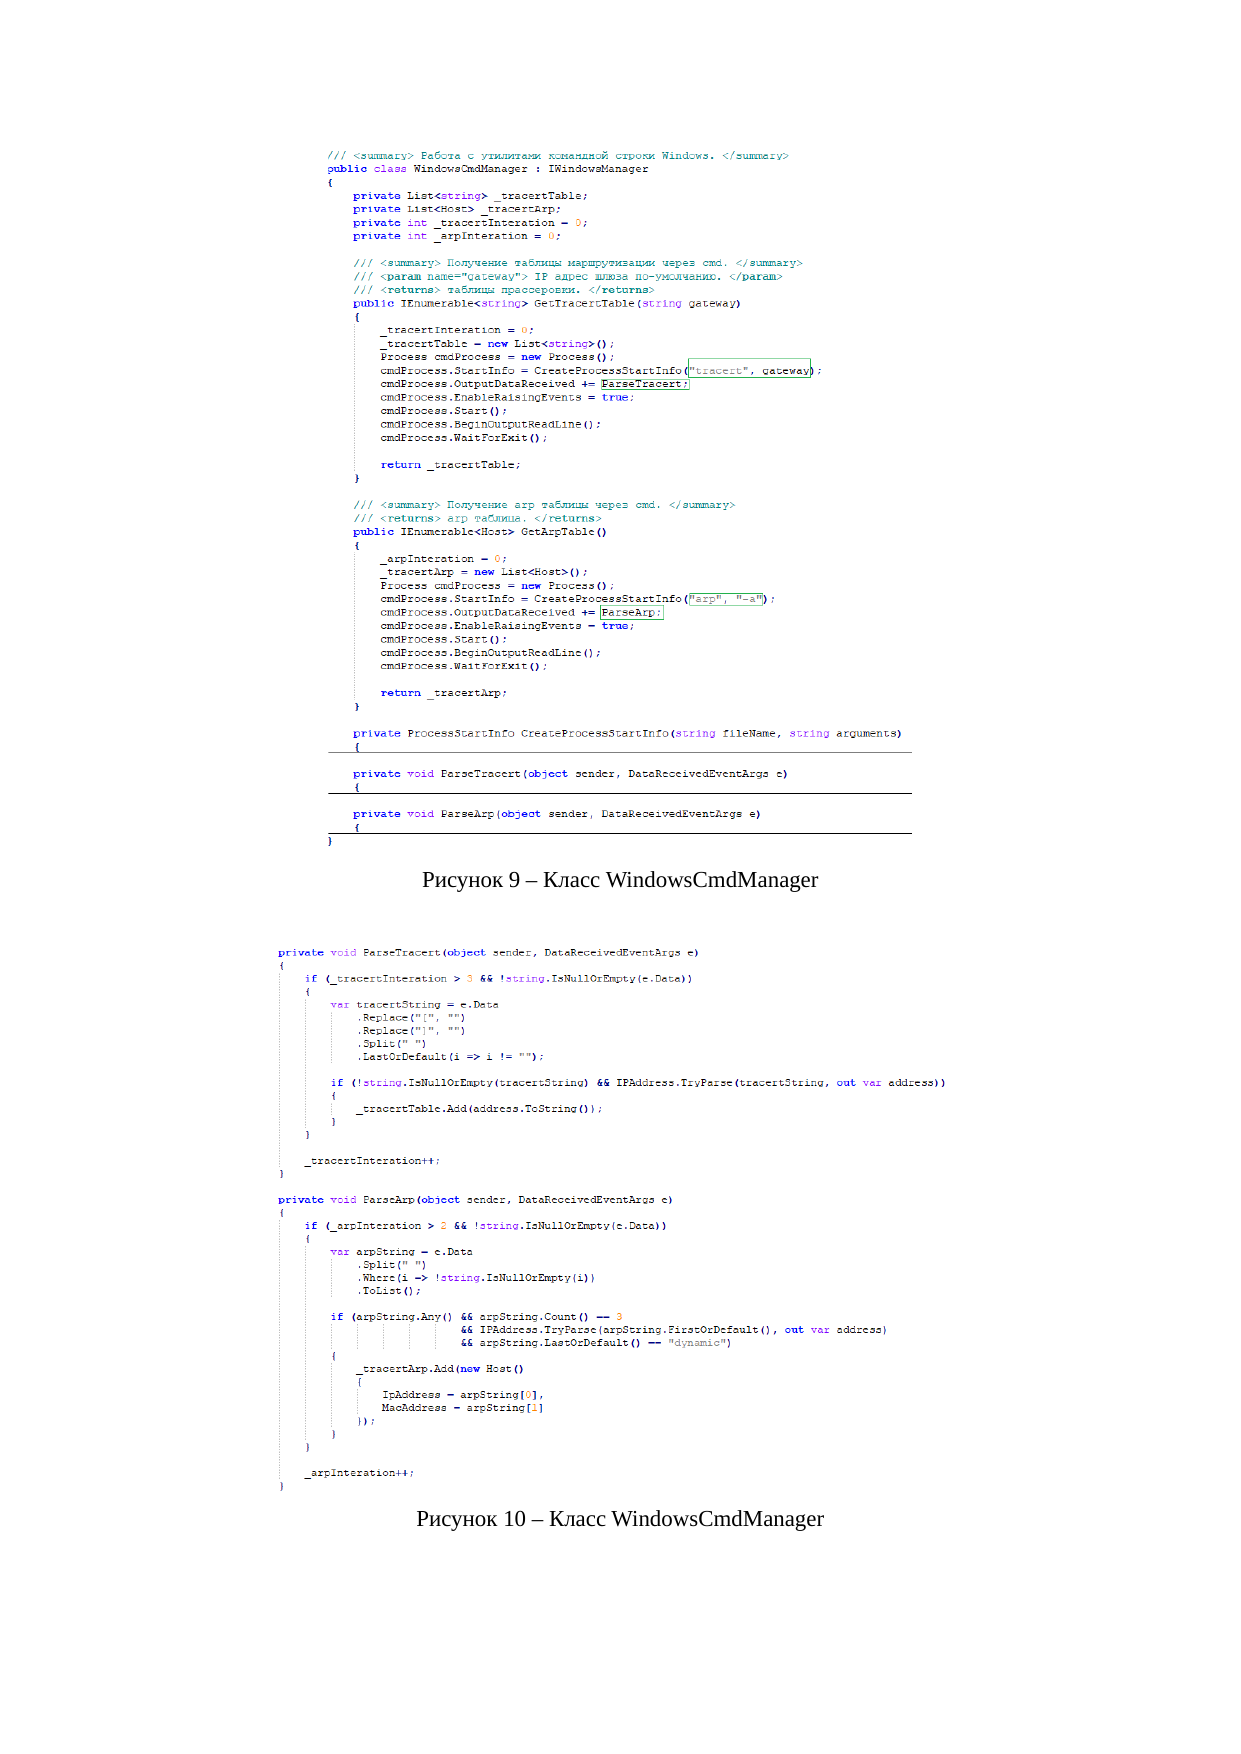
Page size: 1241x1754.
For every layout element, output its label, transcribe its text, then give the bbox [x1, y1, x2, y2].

picture [274, 947, 966, 1491]
text Рисунок 10 – Класс WindowsCmdManager [150, 1505, 1090, 1531]
picture [328, 150, 912, 852]
text Рисунок 9 – Класс WindowsCmdManager [150, 866, 1090, 892]
